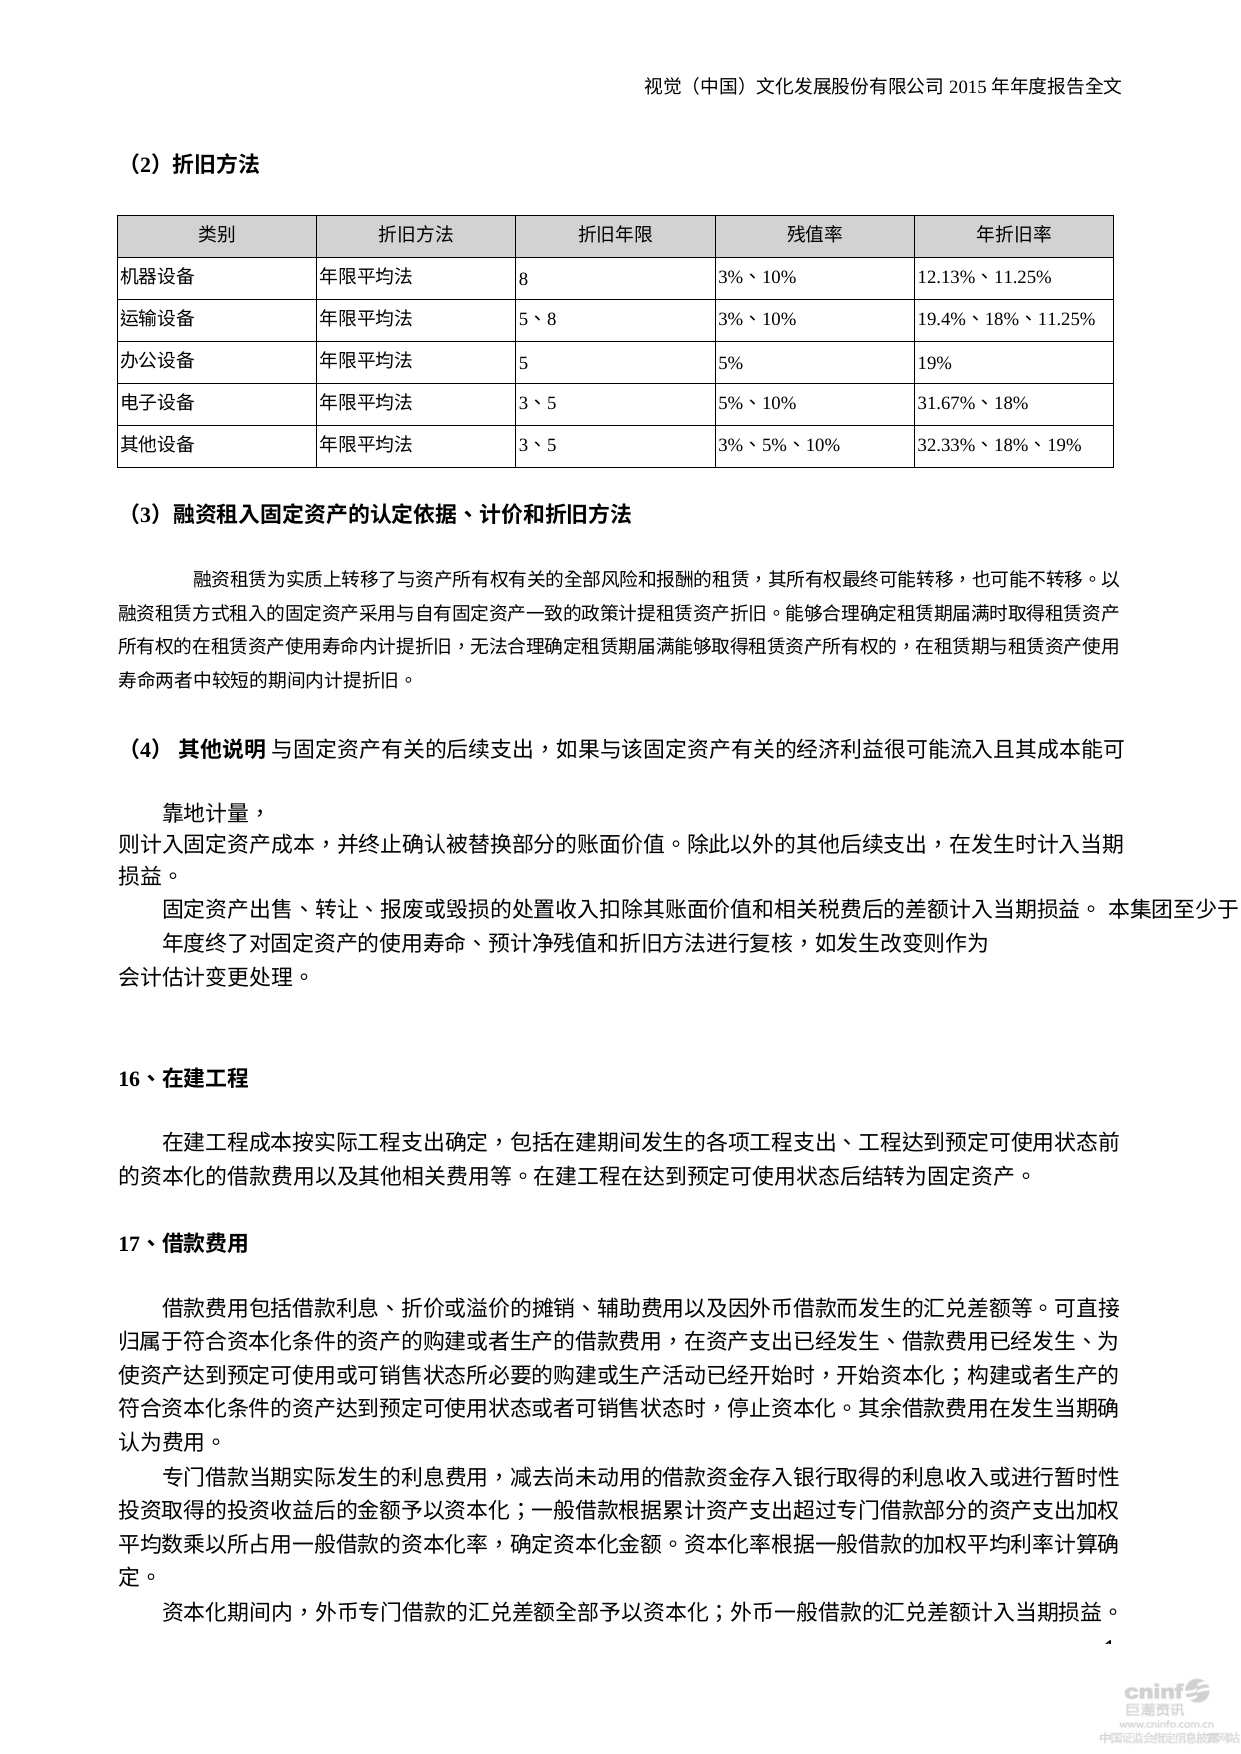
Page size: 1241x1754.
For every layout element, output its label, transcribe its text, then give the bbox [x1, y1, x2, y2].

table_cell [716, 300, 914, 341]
text 借款费用包括借款利息、折价或溢价的摊销、辅助费用以及因外币借款而发生的汇兑差额等。可直接 归属于符合资本化条件的资产的购建或者生产的借款费用，在资产支出已经发生、借款费用已经发生、为 使资产达到预定可使用或可销售状态所必要的购建或生产活动已经开始时，开始资本化；构建或者生产的 符合资本化条件的资产达到预定可使用状态或者可销售状态时，停止资本化。其余借款费用在发生当期确 认为费用。 [118, 1292, 1122, 1457]
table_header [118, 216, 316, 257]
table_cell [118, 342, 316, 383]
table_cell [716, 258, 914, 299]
text 资本化期间内，外币专门借款的汇兑差额全部予以资本化；外币一般借款的汇兑差额计入当期损益。 [162, 1597, 1240, 1627]
text 则计入固定资产成本，并终止确认被替换部分的账面价值。除此以外的其他后续支出，在发生时计入当期 [118, 834, 1240, 857]
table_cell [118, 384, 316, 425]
text 损益。 [118, 861, 1240, 890]
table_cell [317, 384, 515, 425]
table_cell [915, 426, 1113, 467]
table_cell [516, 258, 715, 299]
text 在建工程成本按实际工程支出确定，包括在建期间发生的各项工程支出、工程达到预定可使用状态前 的资本化的借款费用以及其他相关费用等。在建工程在达到预定可使用状态后结转为固定资产。 [118, 1127, 1122, 1191]
text 融资租赁为实质上转移了与资产所有权有关的全部风险和报酬的租赁，其所有权最终可能转移，也可能不转移。以 融资租赁方式租入的固定资产采用与自有固定资产一致的政策计提租赁资产折旧。能够合理确定租赁期届满时取得租赁资产 所有权的在租赁资产使用寿命内计提折旧，无法合理确定租赁期届满能够取得租赁资产所有权的，在租赁期与租赁资产使用 寿命两者中较短的期间内计提折旧。 [118, 566, 1122, 693]
text 专门借款当期实际发生的利息费用，减去尚未动用的借款资金存入银行取得的利息收入或进行暂时性 投资取得的投资收益后的金额予以资本化；一般借款根据累计资产支出超过专门借款部分的资产支出加权 平均数乘以所占用一般借款的资本化率，确定资本化金额。资本化率根据一般借款的加权平均利率计算确 定。 [118, 1461, 1122, 1592]
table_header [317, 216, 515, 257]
text 会计估计变更处理。 [118, 962, 1240, 992]
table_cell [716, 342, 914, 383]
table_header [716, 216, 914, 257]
picture [1099, 1673, 1241, 1754]
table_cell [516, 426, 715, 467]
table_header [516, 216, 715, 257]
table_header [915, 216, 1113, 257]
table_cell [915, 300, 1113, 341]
subtitle （3）融资租入固定资产的认定依据、计价和折旧方法 [118, 498, 1240, 528]
subtitle 16、在建工程 [118, 1063, 1240, 1092]
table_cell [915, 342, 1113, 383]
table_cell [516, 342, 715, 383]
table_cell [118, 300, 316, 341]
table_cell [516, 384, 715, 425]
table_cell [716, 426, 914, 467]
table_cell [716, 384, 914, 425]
text （4） 其他说明 与固定资产有关的后续支出，如果与该固定资产有关的经济利益很可能流入且其成本能可靠地计量， [118, 706, 1126, 834]
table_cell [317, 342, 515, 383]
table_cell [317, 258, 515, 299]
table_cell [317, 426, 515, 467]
subtitle （2）折旧方法 [118, 149, 1240, 179]
subtitle 17、借款费用 [118, 1228, 1240, 1258]
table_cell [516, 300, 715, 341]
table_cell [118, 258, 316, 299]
text 固定资产出售、转让、报废或毁损的处置收入扣除其账面价值和相关税费后的差额计入当期损益。 本集团至少于年度终了对固定资产的使用寿命、预计净残值和折旧方法进行复核，如发生改变则作为 [162, 894, 1240, 958]
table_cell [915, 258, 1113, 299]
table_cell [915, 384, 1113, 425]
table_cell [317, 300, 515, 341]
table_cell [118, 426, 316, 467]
